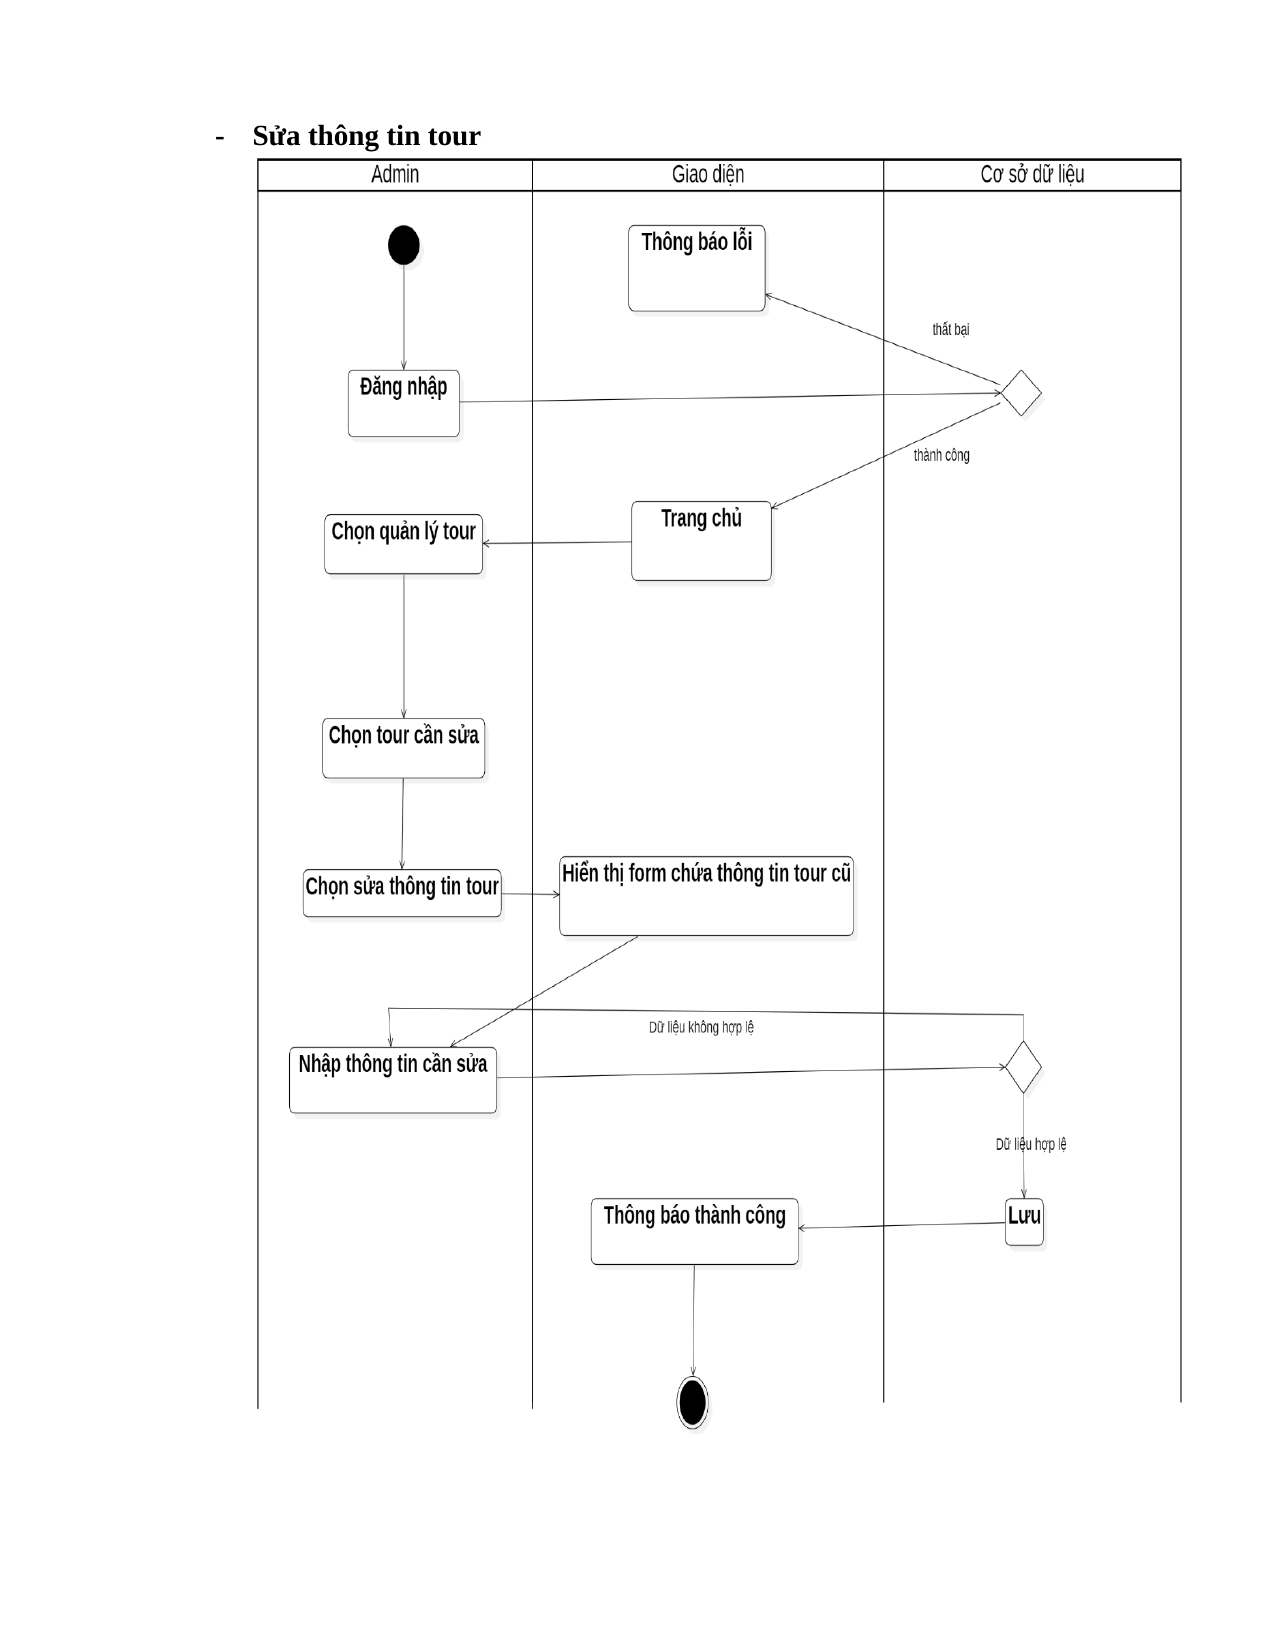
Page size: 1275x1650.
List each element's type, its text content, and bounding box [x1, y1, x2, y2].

picture [252, 151, 1203, 1461]
list Sửa thông tin tour [215, 118, 1157, 152]
